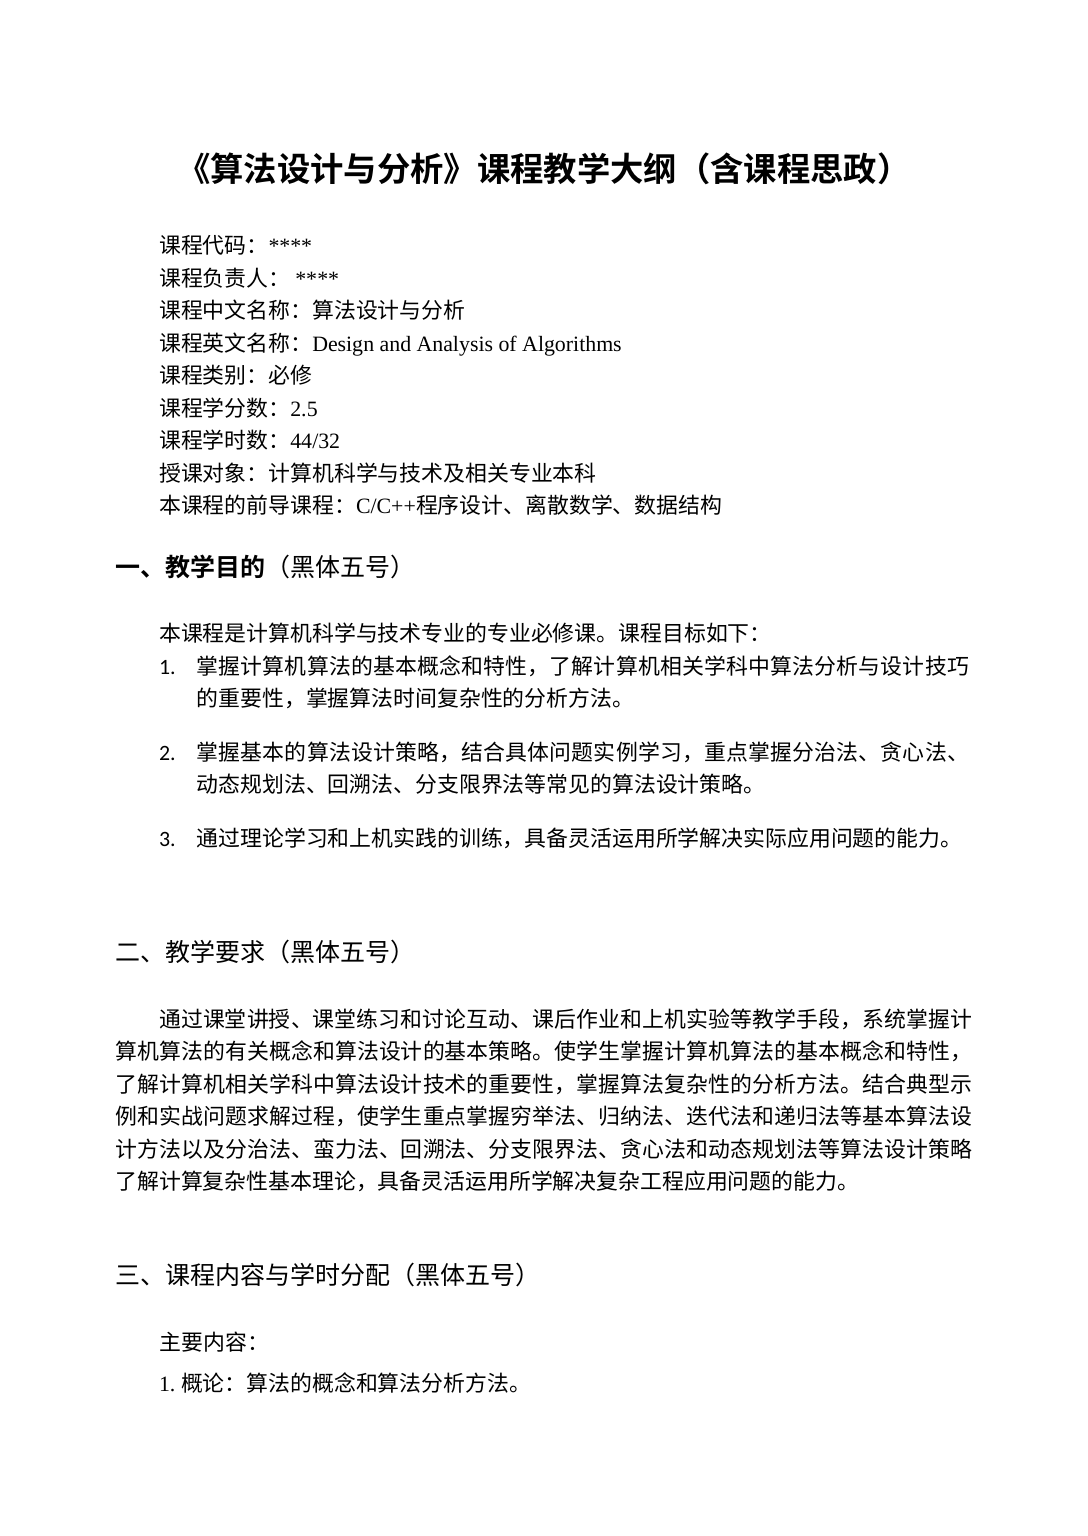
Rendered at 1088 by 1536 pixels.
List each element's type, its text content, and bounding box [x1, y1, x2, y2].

text 本课程的前导课程：C/C++程序设计、离散数学、数据结构 [115, 488, 972, 521]
text 通过课堂讲授、课堂练习和讨论互动、课后作业和上机实验等教学手段，系统掌握计算机算法的有关概念和算法设计的基本策略。使学生掌握计算机算法的基本概念和特性，了解计算机相关学科中算法设计技术的重要性，掌握算法复杂性的分析方法。结合典型示例和实战问题求解过程，使学生重点掌握穷举法、归纳法、迭代法和递归法等基本算法设计方法以及分治法、蛮力法、回溯法、分支限界法、贪心法和动态规划法等算法设计策略，了解计算复杂性基本理论，具备灵活运用所学解决复杂工程应用问题的能力。 [115, 1001, 972, 1196]
text 课程学分数：2.5 [115, 391, 972, 423]
text 1. 概论：算法的概念和算法分析方法。 [115, 1365, 972, 1398]
list 掌握基本的算法设计策略，结合具体问题实例学习，重点掌握分治法、贪心法、动态规划法、回溯法、分支限界法等常见的算法设计策略。 [159, 734, 972, 799]
text 课程英文名称：Design and Analysis of Algorithms [115, 326, 972, 358]
text 本课程是计算机科学与技术专业的专业必修课。课程目标如下： [115, 616, 972, 648]
text 课程代码：**** [115, 228, 972, 261]
subtitle 三、课程内容与学时分配（黑体五号） [115, 1241, 972, 1306]
text 课程学时数：44/32 [115, 423, 972, 456]
text 课程负责人： **** [115, 261, 972, 293]
text 授课对象：计算机科学与技术及相关专业本科 [115, 456, 972, 488]
text 《算法设计与分析》课程教学大纲（含课程思政） [115, 134, 972, 199]
text 课程中文名称：算法设计与分析 [115, 293, 972, 326]
subtitle 一、教学目的（黑体五号） [115, 533, 972, 598]
list 掌握计算机算法的基本概念和特性，了解计算机相关学科中算法分析与设计技巧的重要性，掌握算法时间复杂性的分析方法。 [159, 648, 972, 713]
list 通过理论学习和上机实践的训练，具备灵活运用所学解决实际应用问题的能力。 [159, 820, 972, 853]
subtitle 主要内容： [115, 1324, 972, 1357]
text 课程类别：必修 [115, 358, 972, 391]
subtitle 二、教学要求（黑体五号） [115, 918, 972, 983]
